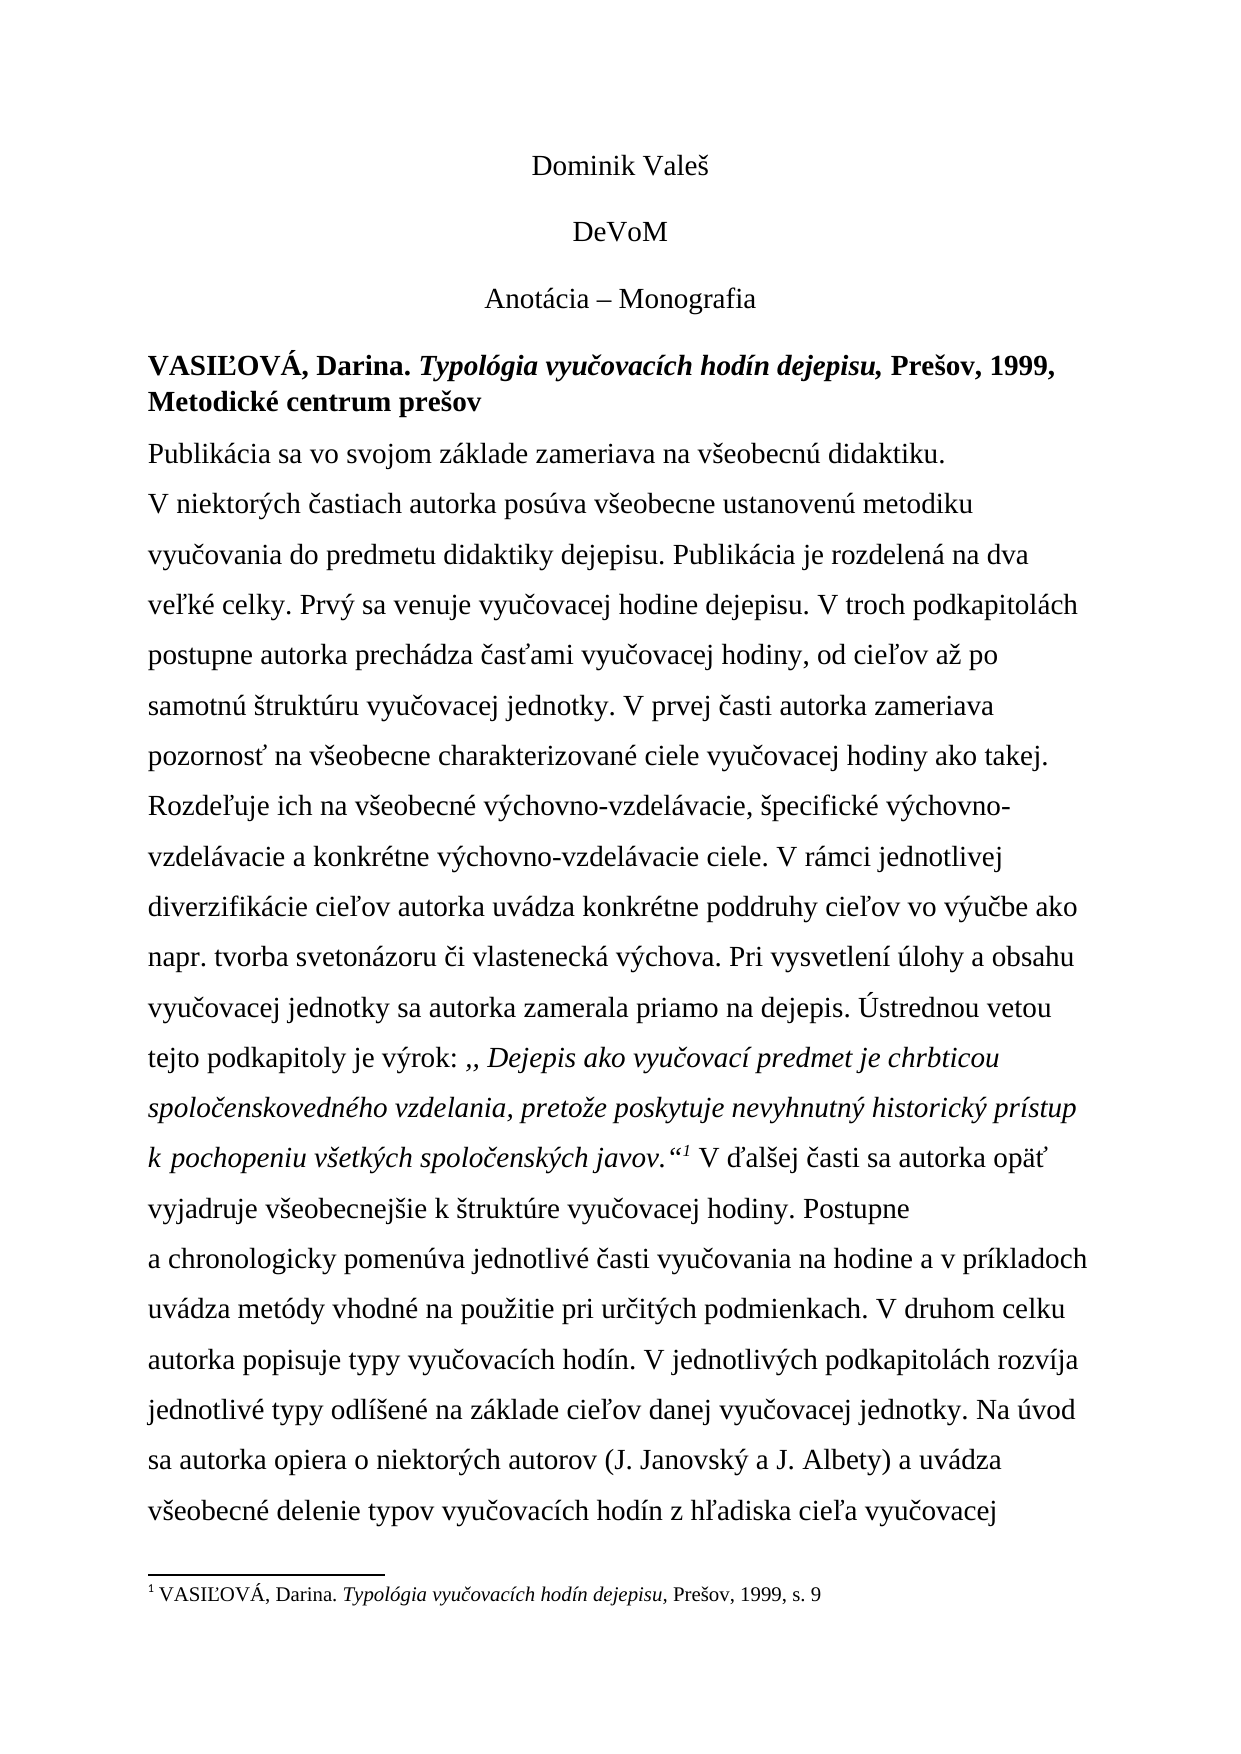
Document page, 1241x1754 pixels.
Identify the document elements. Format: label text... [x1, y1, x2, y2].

text VASIĽOVÁ, Darina. Typológia vyučovacích hodín dejepisu, Prešov, 1999, Metodické centrum prešov [148, 348, 1093, 418]
text Dominik Valeš [148, 148, 1093, 181]
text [148, 436, 1093, 1526]
text Anotácia – Monografia [148, 282, 1093, 315]
text DeVoM [148, 214, 1093, 248]
